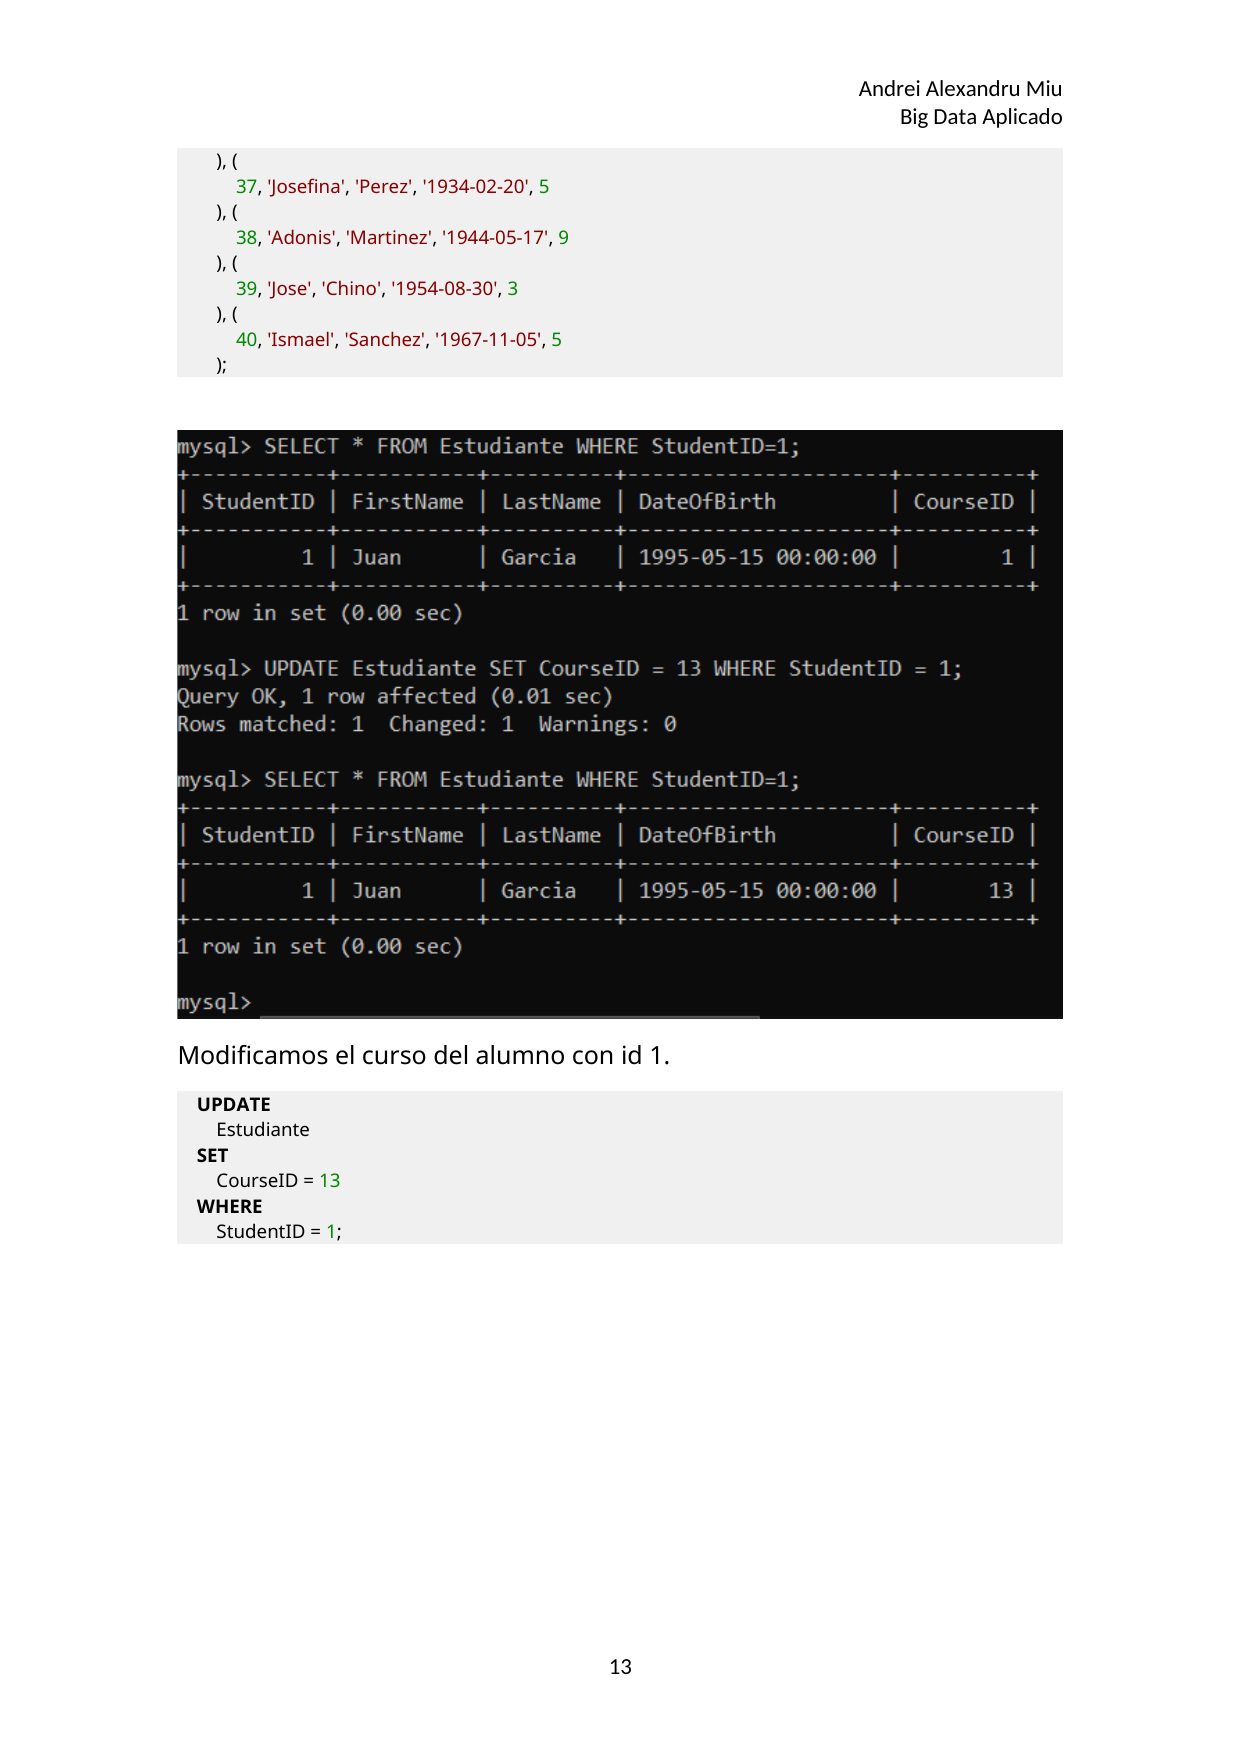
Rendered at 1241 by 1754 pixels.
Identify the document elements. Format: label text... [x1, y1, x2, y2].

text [177, 148, 1063, 377]
text UPDATE Estudiante SET CourseID = 13 WHERE StudentID = 1; [177, 1091, 1063, 1244]
text Modificamos el curso del alumno con id 1. [177, 1037, 1063, 1071]
picture [177, 430, 1063, 1019]
